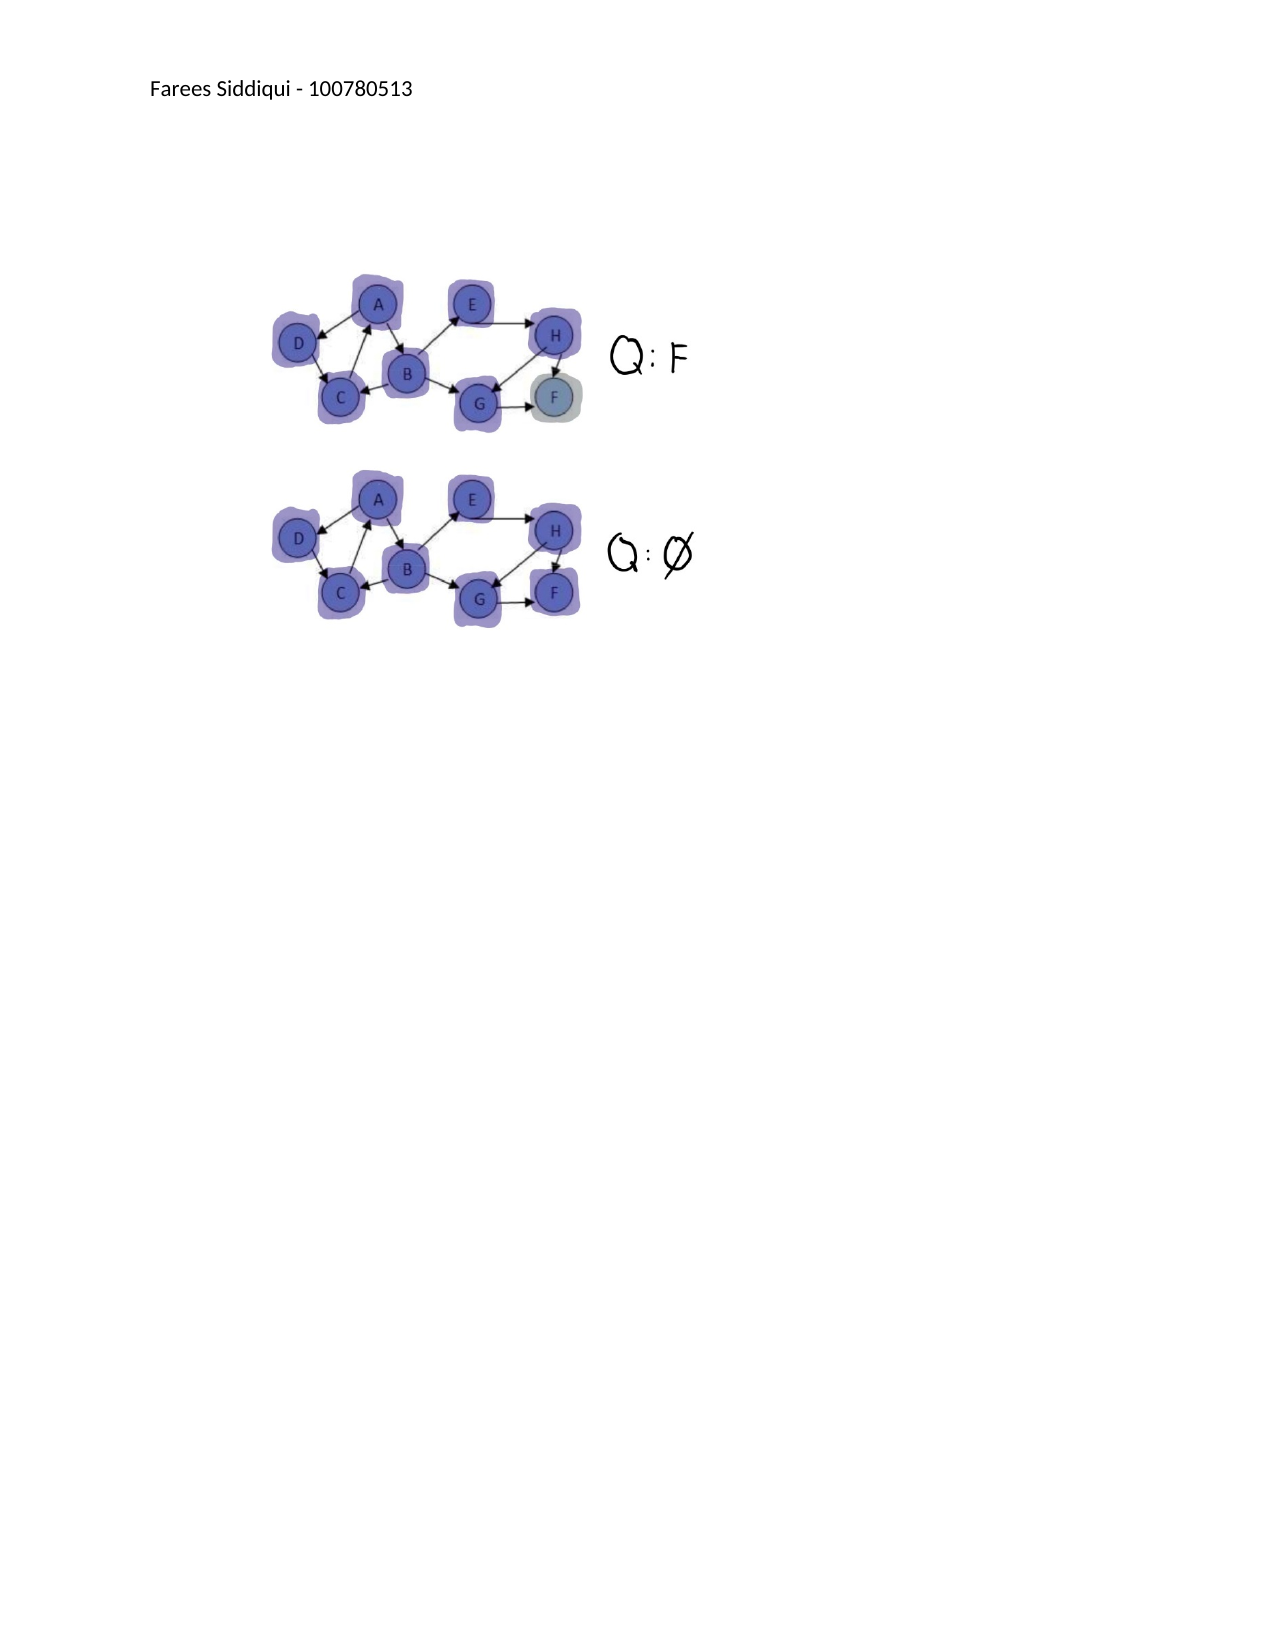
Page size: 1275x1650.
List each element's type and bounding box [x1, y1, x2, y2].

picture [150, 150, 1120, 1500]
